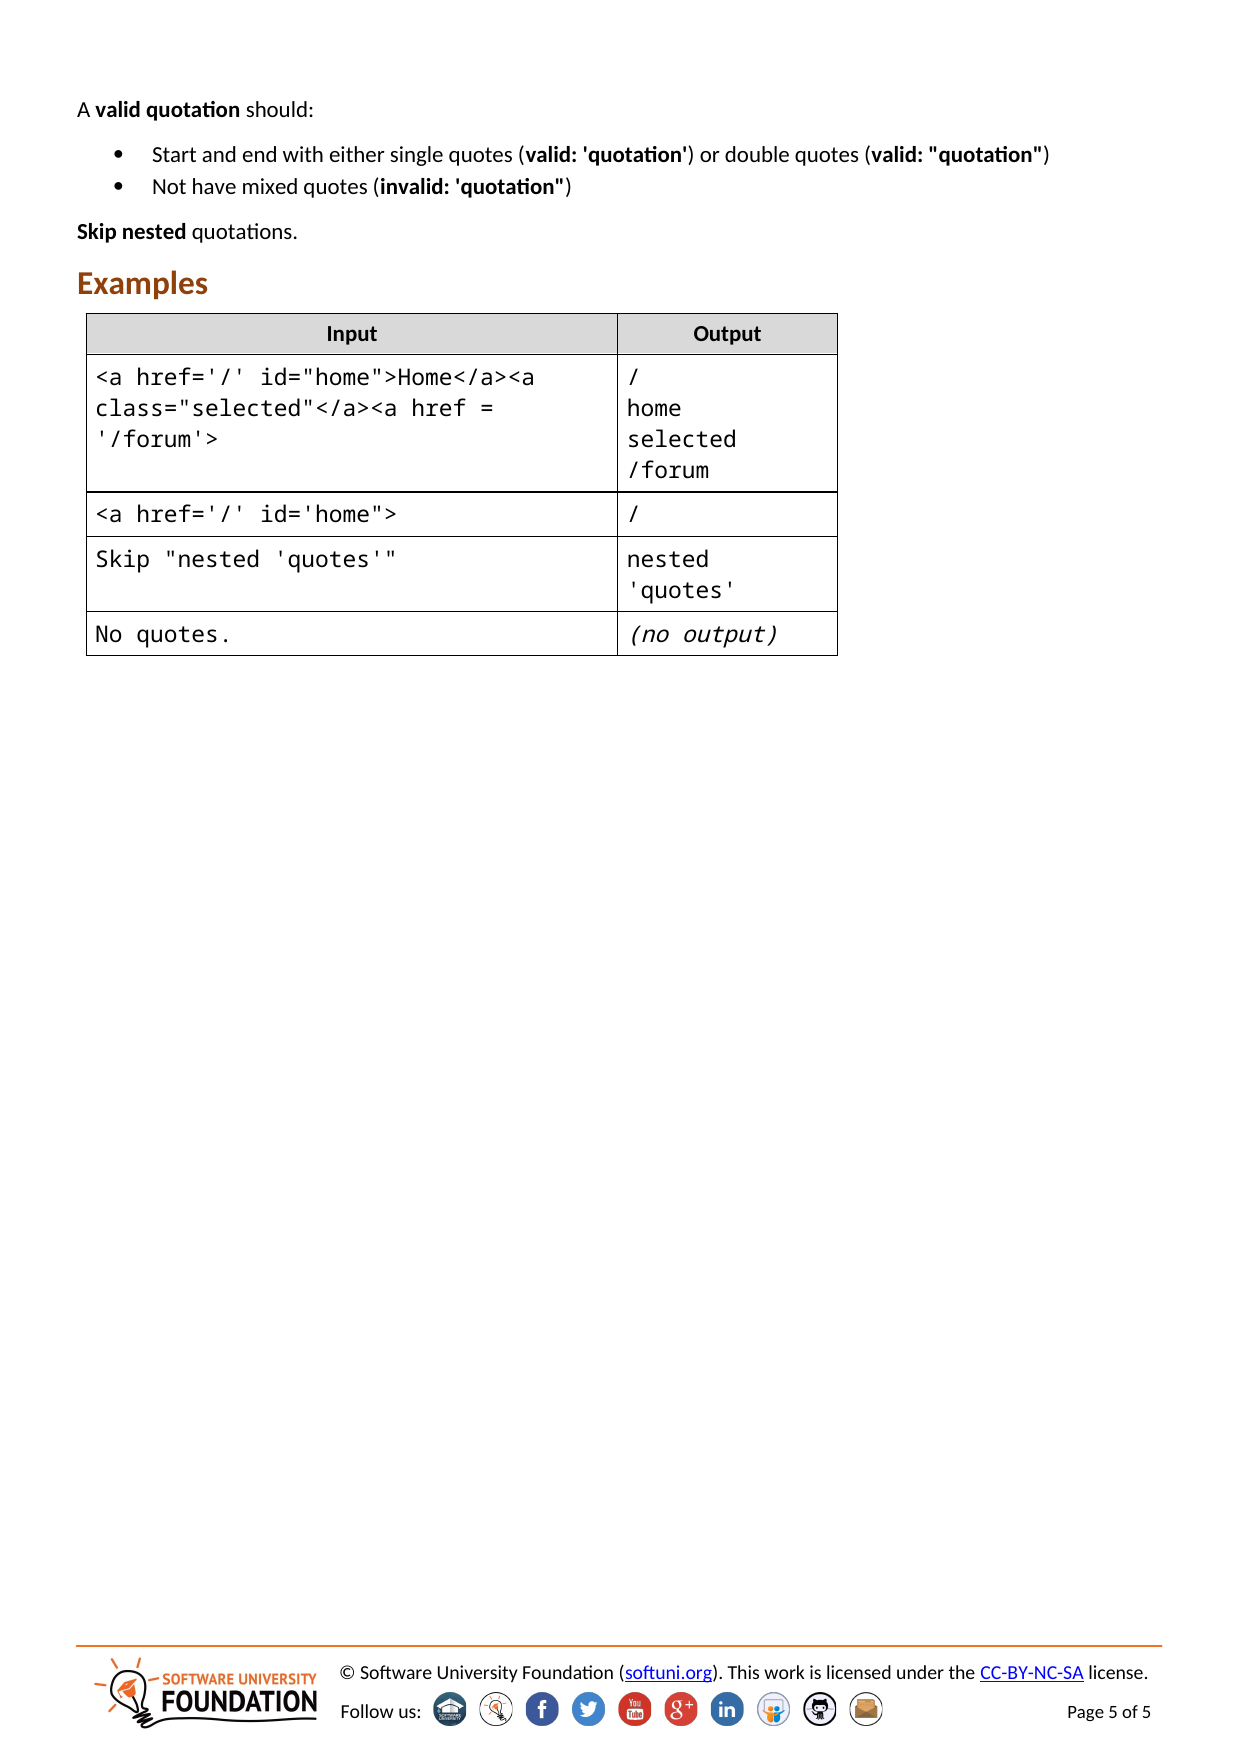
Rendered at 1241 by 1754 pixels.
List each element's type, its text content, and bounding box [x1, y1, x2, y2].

table_cell Skip "nested 'quotes'" [87, 537, 617, 611]
table_header Input [87, 314, 617, 353]
picture [618, 1692, 652, 1726]
table_header Output [618, 314, 837, 353]
picture [433, 1692, 467, 1726]
picture [757, 1692, 790, 1726]
picture [525, 1692, 559, 1726]
picture [664, 1692, 698, 1726]
table_cell / home selected /forum [618, 355, 837, 491]
picture [479, 1692, 513, 1726]
list Not have mixed quotes (invalid: 'quotation") [114, 172, 1163, 200]
text Skip nested quotations. [77, 217, 1163, 245]
picture [710, 1692, 744, 1726]
text A valid quotation should: [77, 95, 1163, 123]
subtitle Examples [77, 262, 1163, 302]
picture [803, 1692, 837, 1726]
table_cell No quotes. [87, 612, 617, 655]
picture [849, 1692, 883, 1726]
table_cell <a href='/' id="home">Home</a><a class="selected"</a><a href = '/forum'> [87, 355, 617, 491]
table_cell / [618, 493, 837, 536]
table_cell (no output) [618, 612, 837, 655]
picture [572, 1692, 605, 1726]
table_cell nested 'quotes' [618, 537, 837, 611]
picture [93, 1656, 317, 1729]
list Start and end with either single quotes (valid: 'quotation') or double quotes (valid: "quotation") [114, 140, 1163, 168]
table_cell <a href='/' id='home"> [87, 493, 617, 536]
